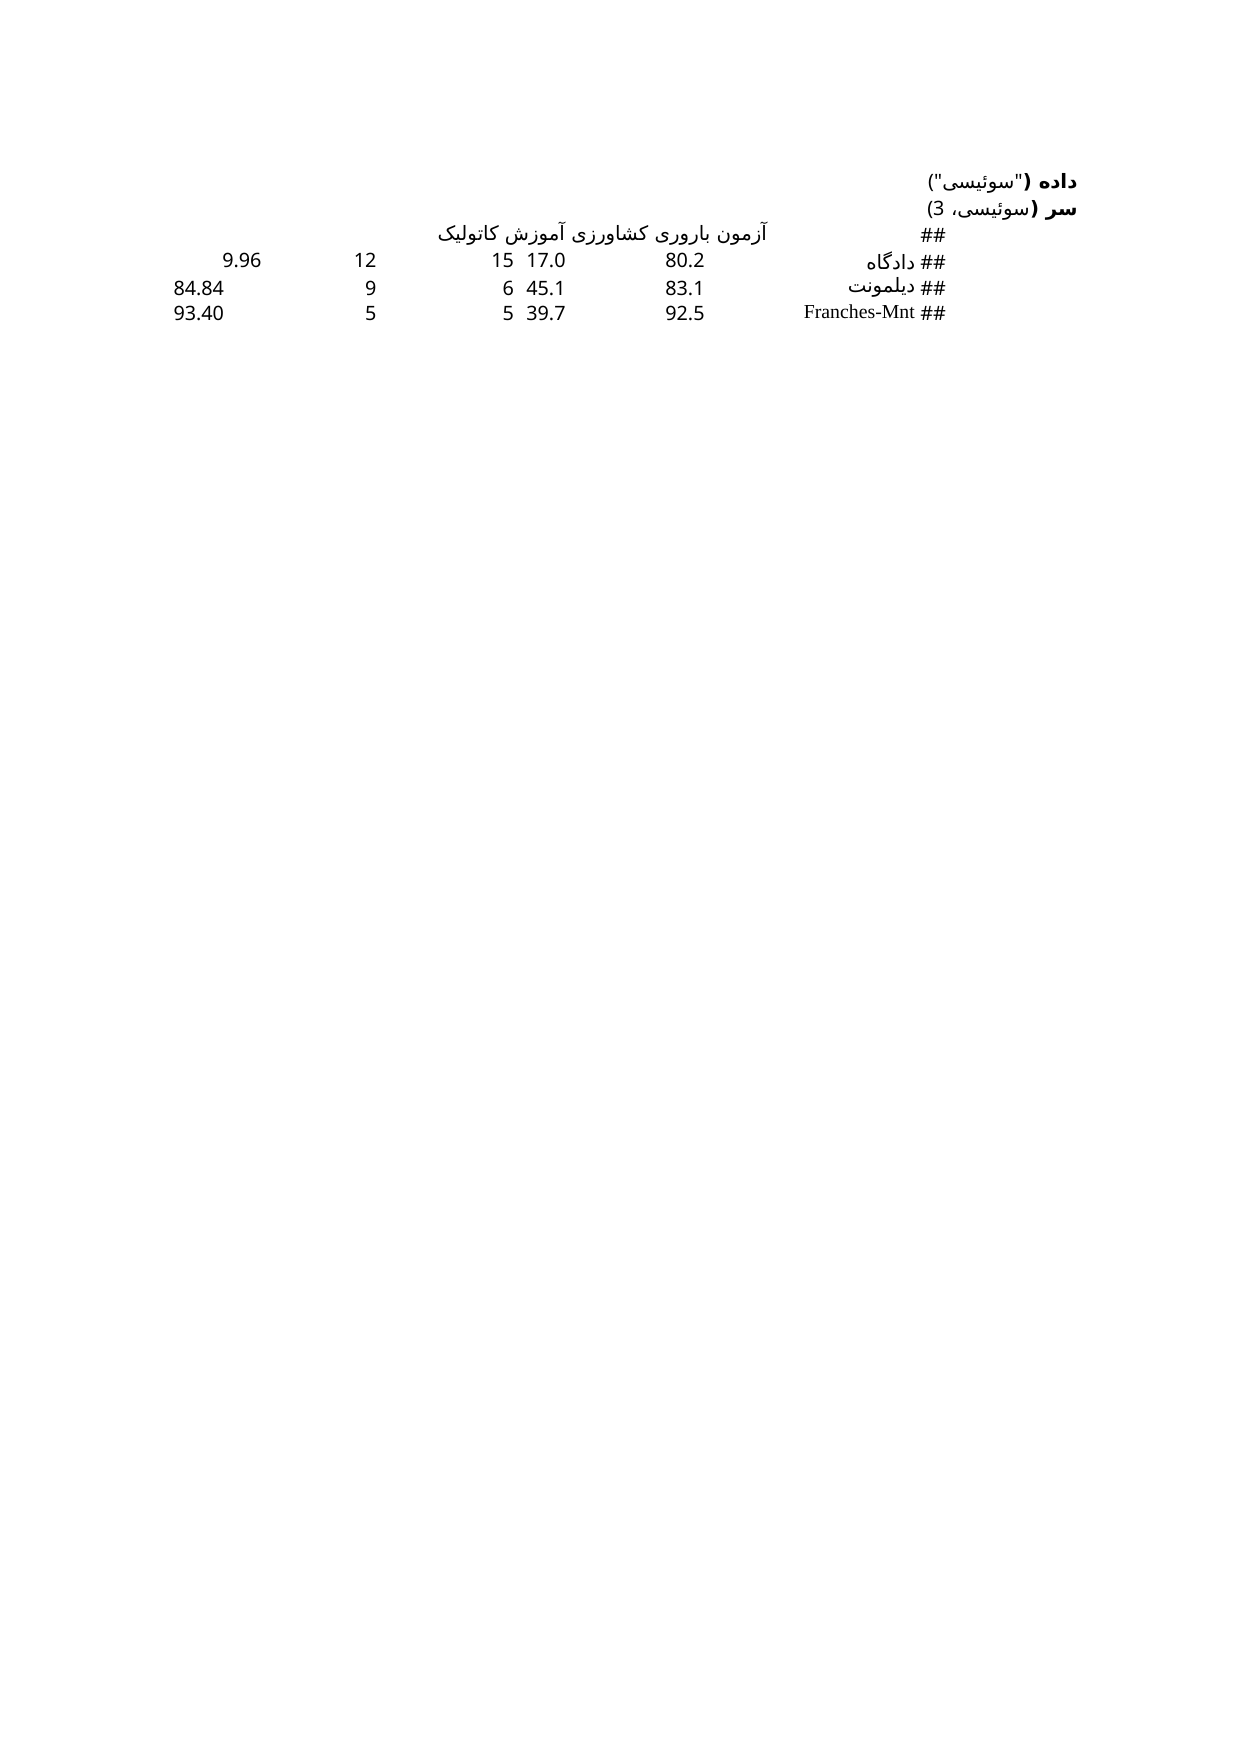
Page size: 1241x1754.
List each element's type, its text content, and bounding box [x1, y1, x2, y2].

text داده ("سوئیسی") [165, 168, 1077, 194]
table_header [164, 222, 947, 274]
text سر (سوئیسی، 3) [165, 194, 1077, 222]
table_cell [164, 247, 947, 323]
